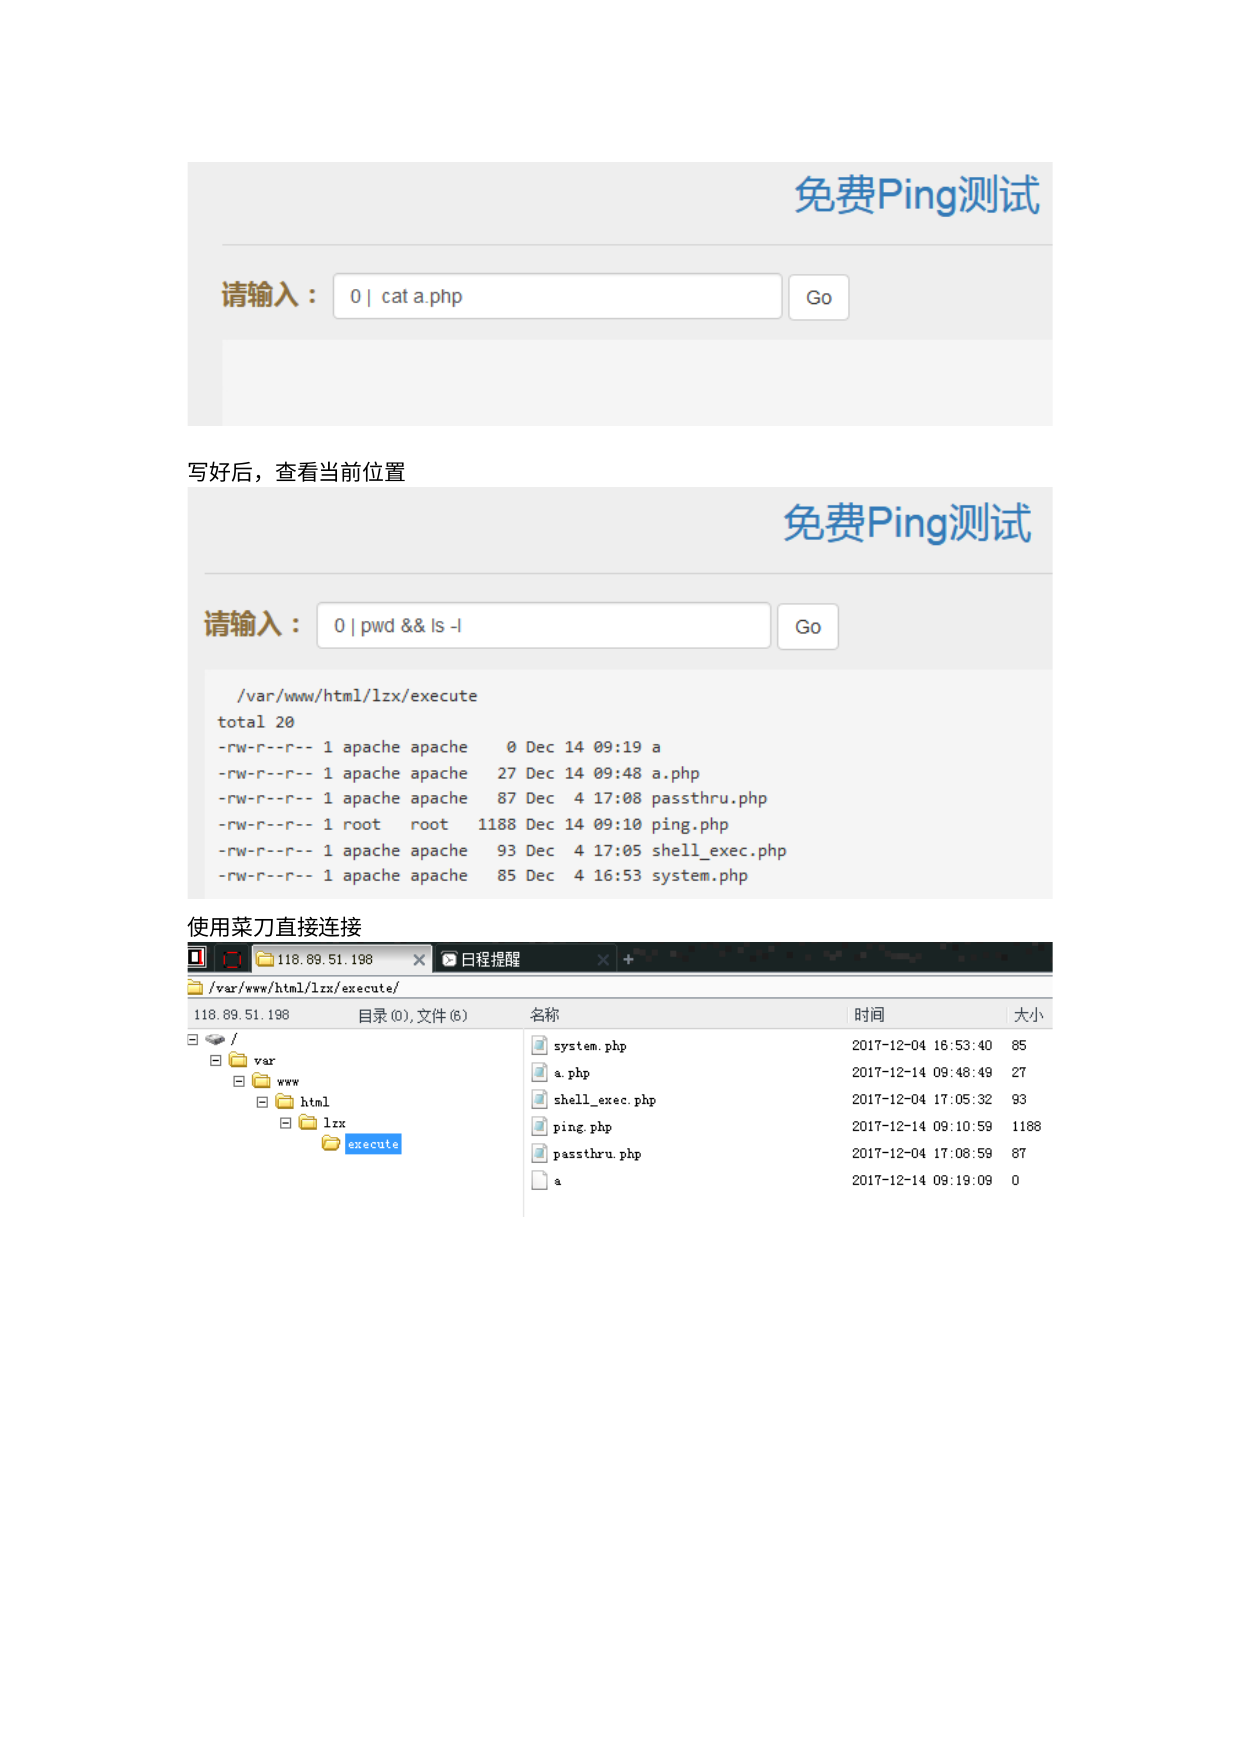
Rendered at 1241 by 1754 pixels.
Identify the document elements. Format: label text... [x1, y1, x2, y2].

text 使用菜刀直接连接 [187, 909, 1053, 942]
picture [187, 942, 1053, 1217]
picture [187, 487, 1053, 899]
picture [187, 162, 1053, 426]
text 写好后，查看当前位置 [187, 454, 1053, 487]
